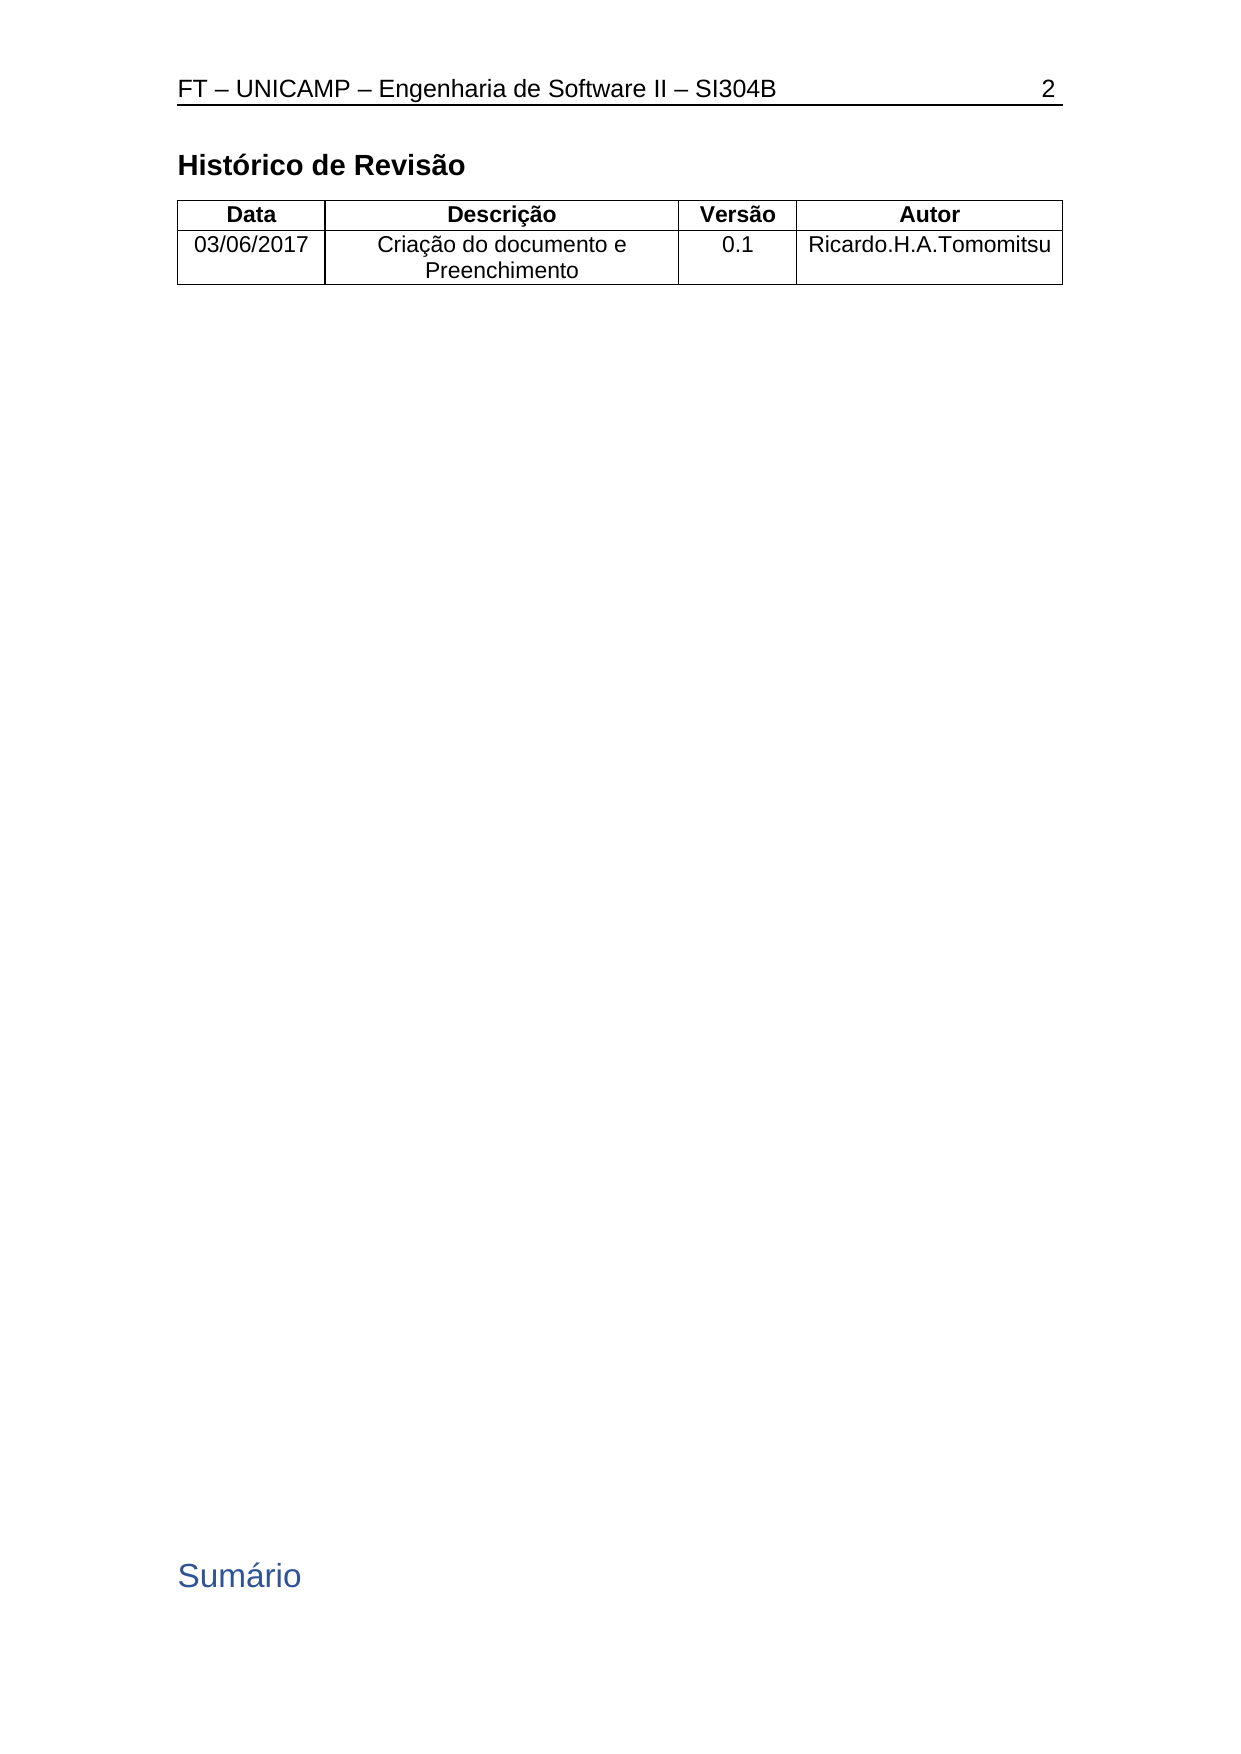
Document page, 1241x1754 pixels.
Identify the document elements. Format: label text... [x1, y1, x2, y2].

table_header Descrição [326, 201, 678, 230]
text Histórico de Revisão [177, 148, 1063, 181]
table_header Data [178, 201, 324, 230]
table_cell Ricardo.H.A.Tomomitsu [797, 231, 1062, 284]
table_header Autor [797, 201, 1062, 230]
table_cell 03/06/2017 [178, 231, 324, 284]
table_cell 0.1 [679, 231, 796, 284]
table_cell Criação do documento e Preenchimento [326, 231, 678, 284]
table_header Versão [679, 201, 796, 230]
